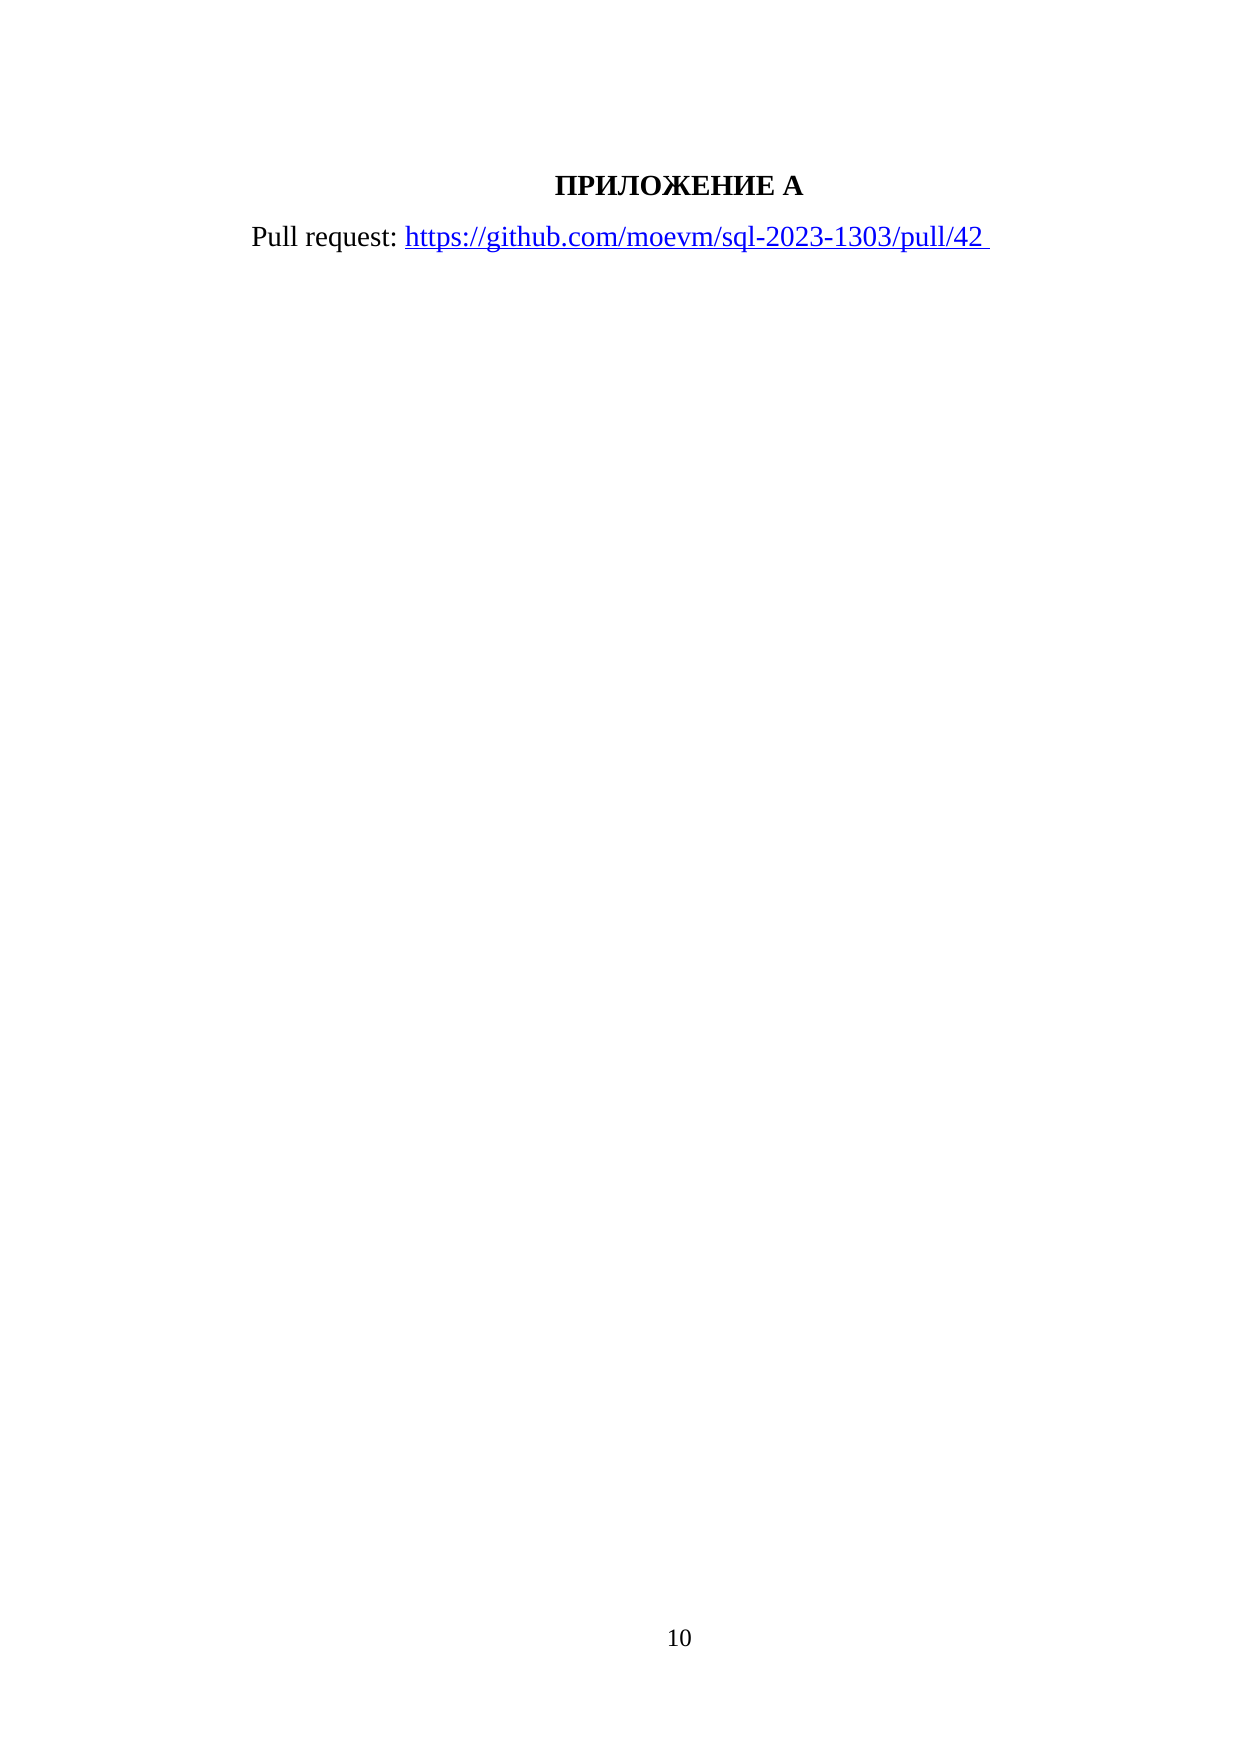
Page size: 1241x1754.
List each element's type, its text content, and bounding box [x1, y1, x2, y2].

text Pull request: https://github.com/moevm/sql-2023-1303/pull/42 [177, 219, 1181, 252]
text ПРИЛОЖЕНИЕ А [177, 168, 1181, 202]
